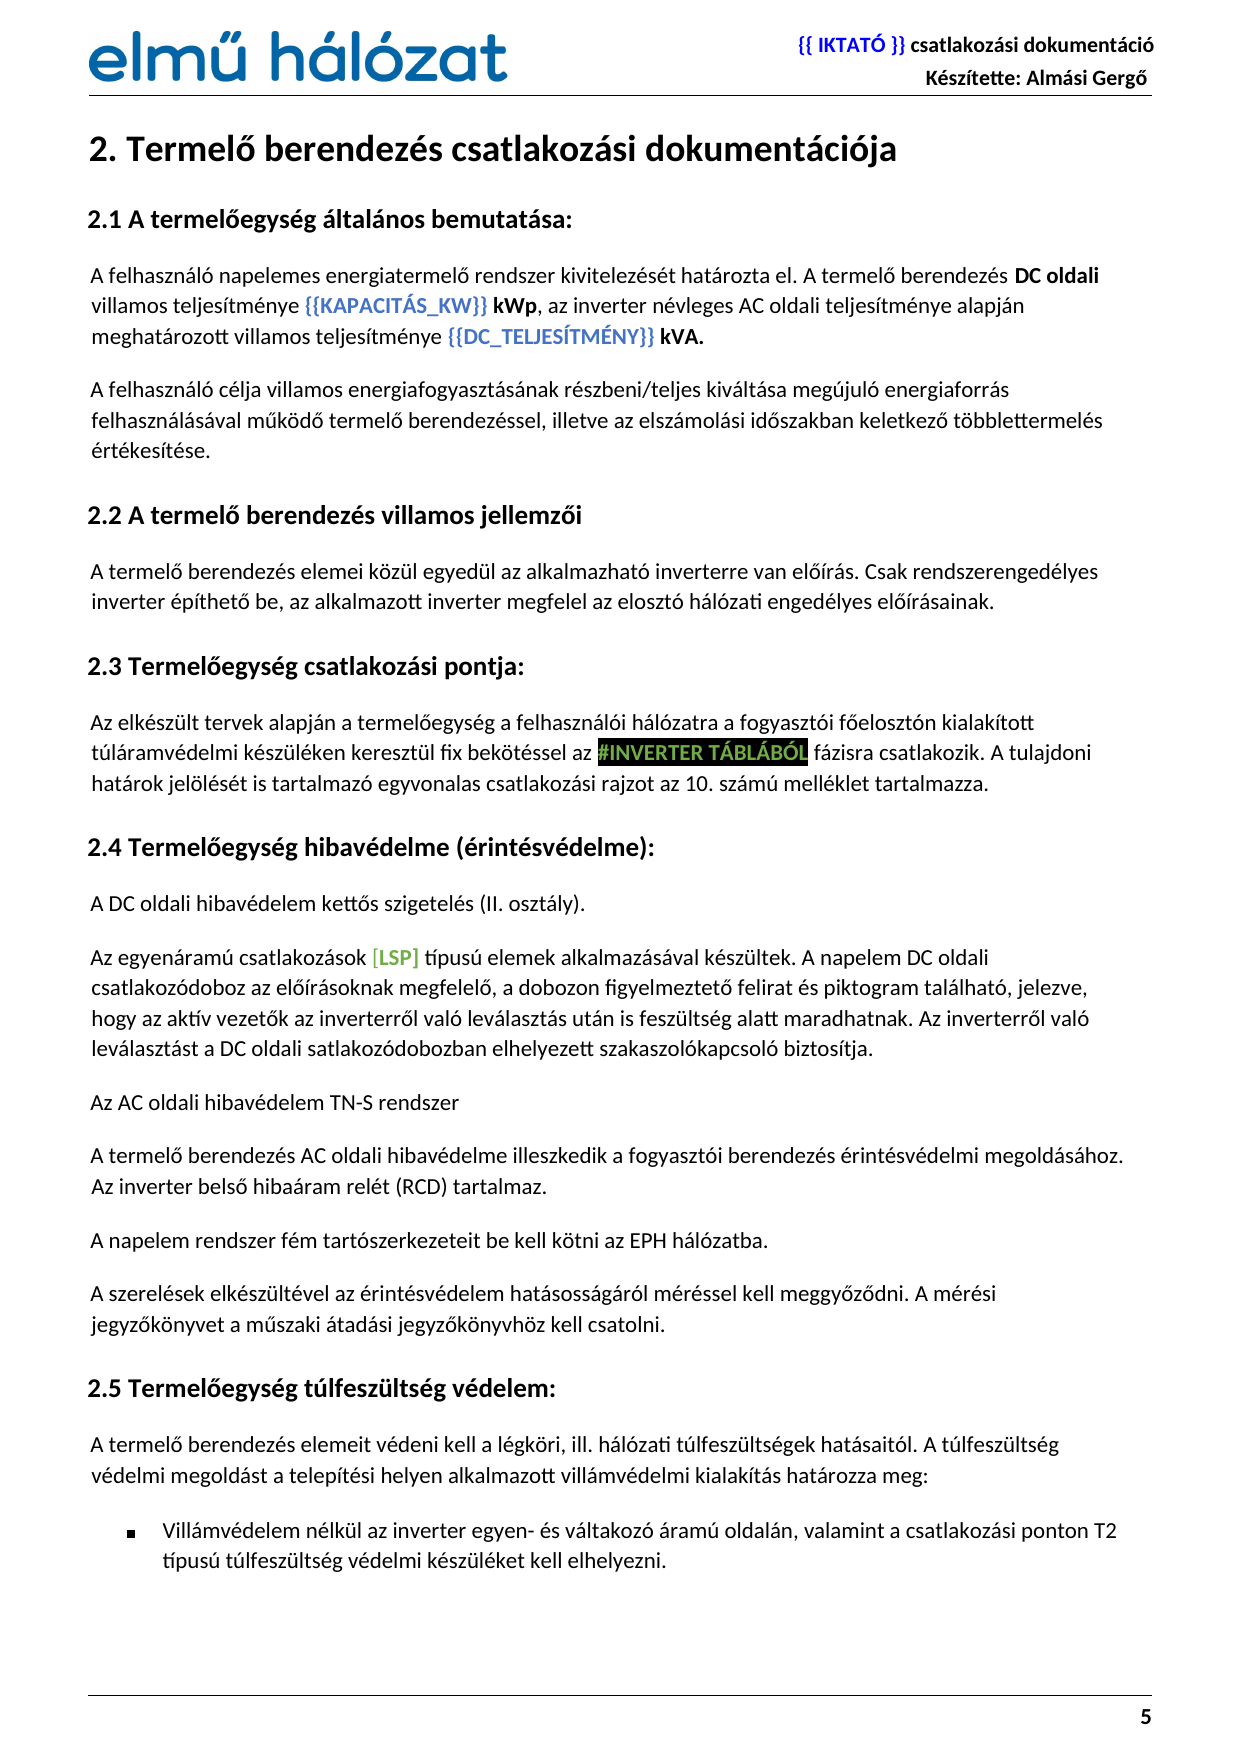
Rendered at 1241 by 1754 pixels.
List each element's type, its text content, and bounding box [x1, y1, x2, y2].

text 2.2 A termelő berendezés villamos jellemzői [87, 498, 1146, 531]
text 2.4 Termelőegység hibavédelme (érintésvédelme): [87, 830, 1146, 863]
text A termelő berendezés elemeit védeni kell a légköri, ill. hálózati túlfeszültségek hatásaitól. A túlfeszültség védelmi megoldást a telepítési helyen alkalmazott villámvédelmi kialakítás határozza meg: [90, 1430, 1130, 1489]
text Az elkészült tervek alapján a termelőegység a felhasználói hálózatra a fogyasztói főelosztón kialakított túláramvédelmi készüléken keresztül fix bekötéssel az #INVERTER TÁBLÁBÓL fázisra csatlakozik. A tulajdoni határok jelölését is tartalmazó egyvonalas csatlakozási rajzot az 10. számú melléklet tartalmazza. [90, 708, 1130, 797]
text A termelő berendezés AC oldali hibavédelme illeszkedik a fogyasztói berendezés érintésvédelmi megoldásához. Az inverter belső hibaáram relét (RCD) tartalmaz. [90, 1142, 1130, 1200]
text A napelem rendszer fém tartószerkezeteit be kell kötni az EPH hálózatba. [90, 1226, 1130, 1254]
text A szerelések elkészültével az érintésvédelem hatásosságáról méréssel kell meggyőződni. A mérési jegyzőkönyvet a műszaki átadási jegyzőkönyvhöz kell csatolni. [90, 1279, 1130, 1338]
text Villámvédelem nélkül az inverter egyen- és váltakozó áramú oldalán, valamint a csatlakozási ponton T2 típusú túlfeszültség védelmi készüléket kell elhelyezni. [127, 1516, 1130, 1575]
text Az AC oldali hibavédelem TN-S rendszer [90, 1088, 1130, 1116]
text A termelő berendezés elemei közül egyedül az alkalmazható inverterre van előírás. Csak rendszerengedélyes inverter építhető be, az alkalmazott inverter megfelel az elosztó hálózati engedélyes előírásainak. [90, 557, 1130, 615]
text A felhasználó célja villamos energiafogyasztásának részbeni/teljes kiváltása megújuló energiaforrás felhasználásával működő termelő berendezéssel, illetve az elszámolási időszakban keletkező többlettermelés értékesítése. [90, 375, 1130, 464]
text A felhasználó napelemes energiatermelő rendszer kivitelezését határozta el. A termelő berendezés DC oldali villamos teljesítménye {{KAPACITÁS_KW}} kWp, az inverter névleges AC oldali teljesítménye alapján meghatározott villamos teljesítménye {{DC_TELJESÍTMÉNY}} kVA. [90, 261, 1130, 350]
text 2.3 Termelőegység csatlakozási pontja: [87, 649, 1146, 682]
list Termelő berendezés csatlakozási dokumentációja [88, 125, 1146, 171]
picture [89, 31, 508, 82]
text 2.5 Termelőegység túlfeszültség védelem: [87, 1372, 1146, 1404]
text Az egyenáramú csatlakozások [LSP] típusú elemek alkalmazásával készültek. A napelem DC oldali csatlakozódoboz az előírásoknak megfelelő, a dobozon figyelmeztető felirat és piktogram található, jelezve, hogy az aktív vezetők az inverterről való leválasztás után is feszültség alatt maradhatnak. Az inverterről való leválasztást a DC oldali satlakozódobozban elhelyezett szakaszolókapcsoló biztosítja. [90, 943, 1130, 1062]
text 2.1 A termelőegység általános bemutatása: [87, 202, 1146, 235]
text A DC oldali hibavédelem kettős szigetelés (II. osztály). [90, 889, 1130, 917]
